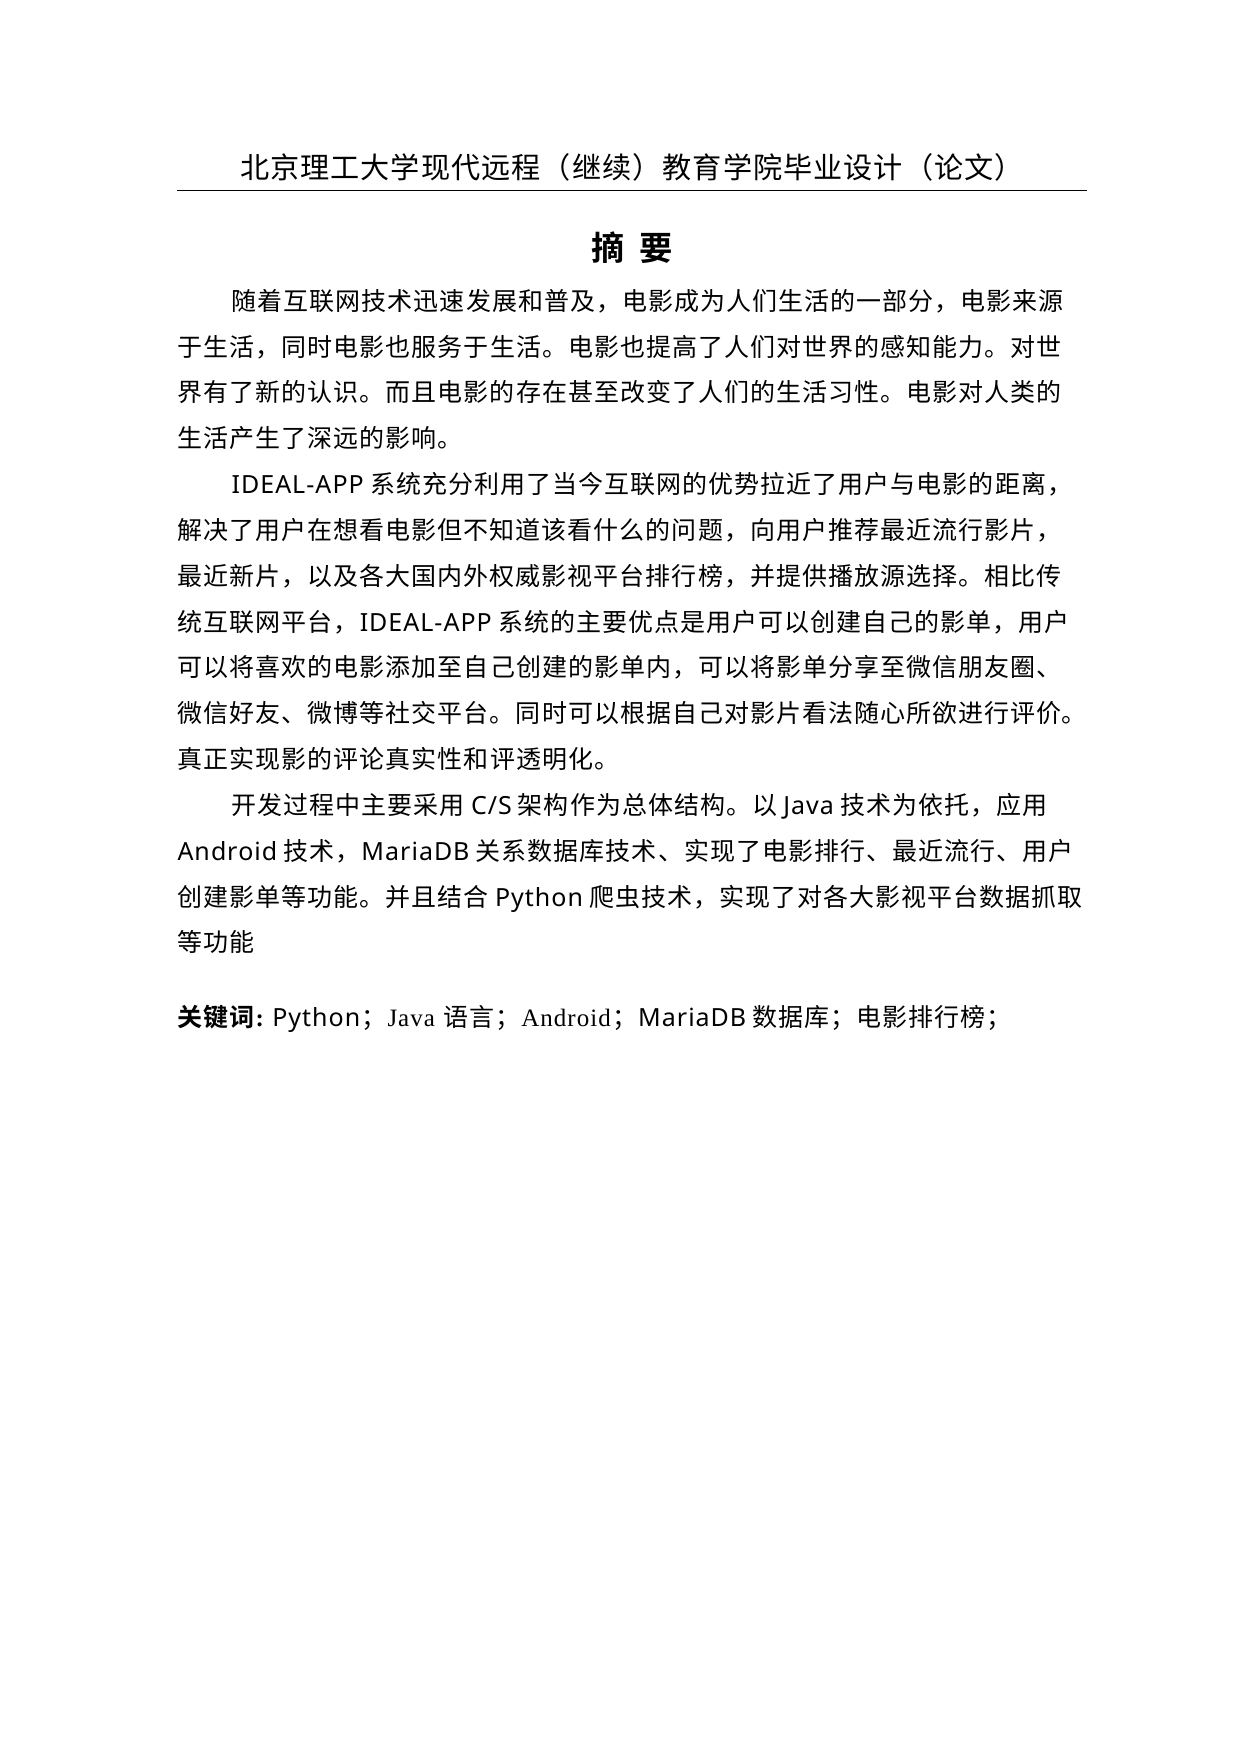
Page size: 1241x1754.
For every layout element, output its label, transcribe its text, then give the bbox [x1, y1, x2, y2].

text 关键词: Python；Java 语言；Android；MariaDB数据库；电影排行榜； [177, 990, 1087, 1036]
text 摘 要 [177, 207, 1087, 273]
text 随着互联网技术迅速发展和普及，电影成为人们生活的一部分，电影来源于生活，同时电影也服务于生活。电影也提高了人们对世界的感知能力。对世界有了新的认识。而且电影的存在甚至改变了人们的生活习性。电影对人类的生活产生了深远的影响。 [177, 273, 1087, 457]
text 开发过程中主要采用C/S架构作为总体结构。以Java技术为依托，应用Android技术，MariaDB关系数据库技术、实现了电影排行、最近流行、用户创建影单等功能。并且结合Python爬虫技术，实现了对各大影视平台数据抓取等功能 [177, 778, 1087, 961]
text IDEAL-APP系统充分利用了当今互联网的优势拉近了用户与电影的距离，解决了用户在想看电影但不知道该看什么的问题，向用户推荐最近流行影片，最近新片，以及各大国内外权威影视平台排行榜，并提供播放源选择。相比传统互联网平台，IDEAL-APP系统的主要优点是用户可以创建自己的影单，用户可以将喜欢的电影添加至自己创建的影单内，可以将影单分享至微信朋友圈、微信好友、微博等社交平台。同时可以根据自己对影片看法随心所欲进行评价。真正实现影的评论真实性和评透明化。 [177, 457, 1087, 778]
